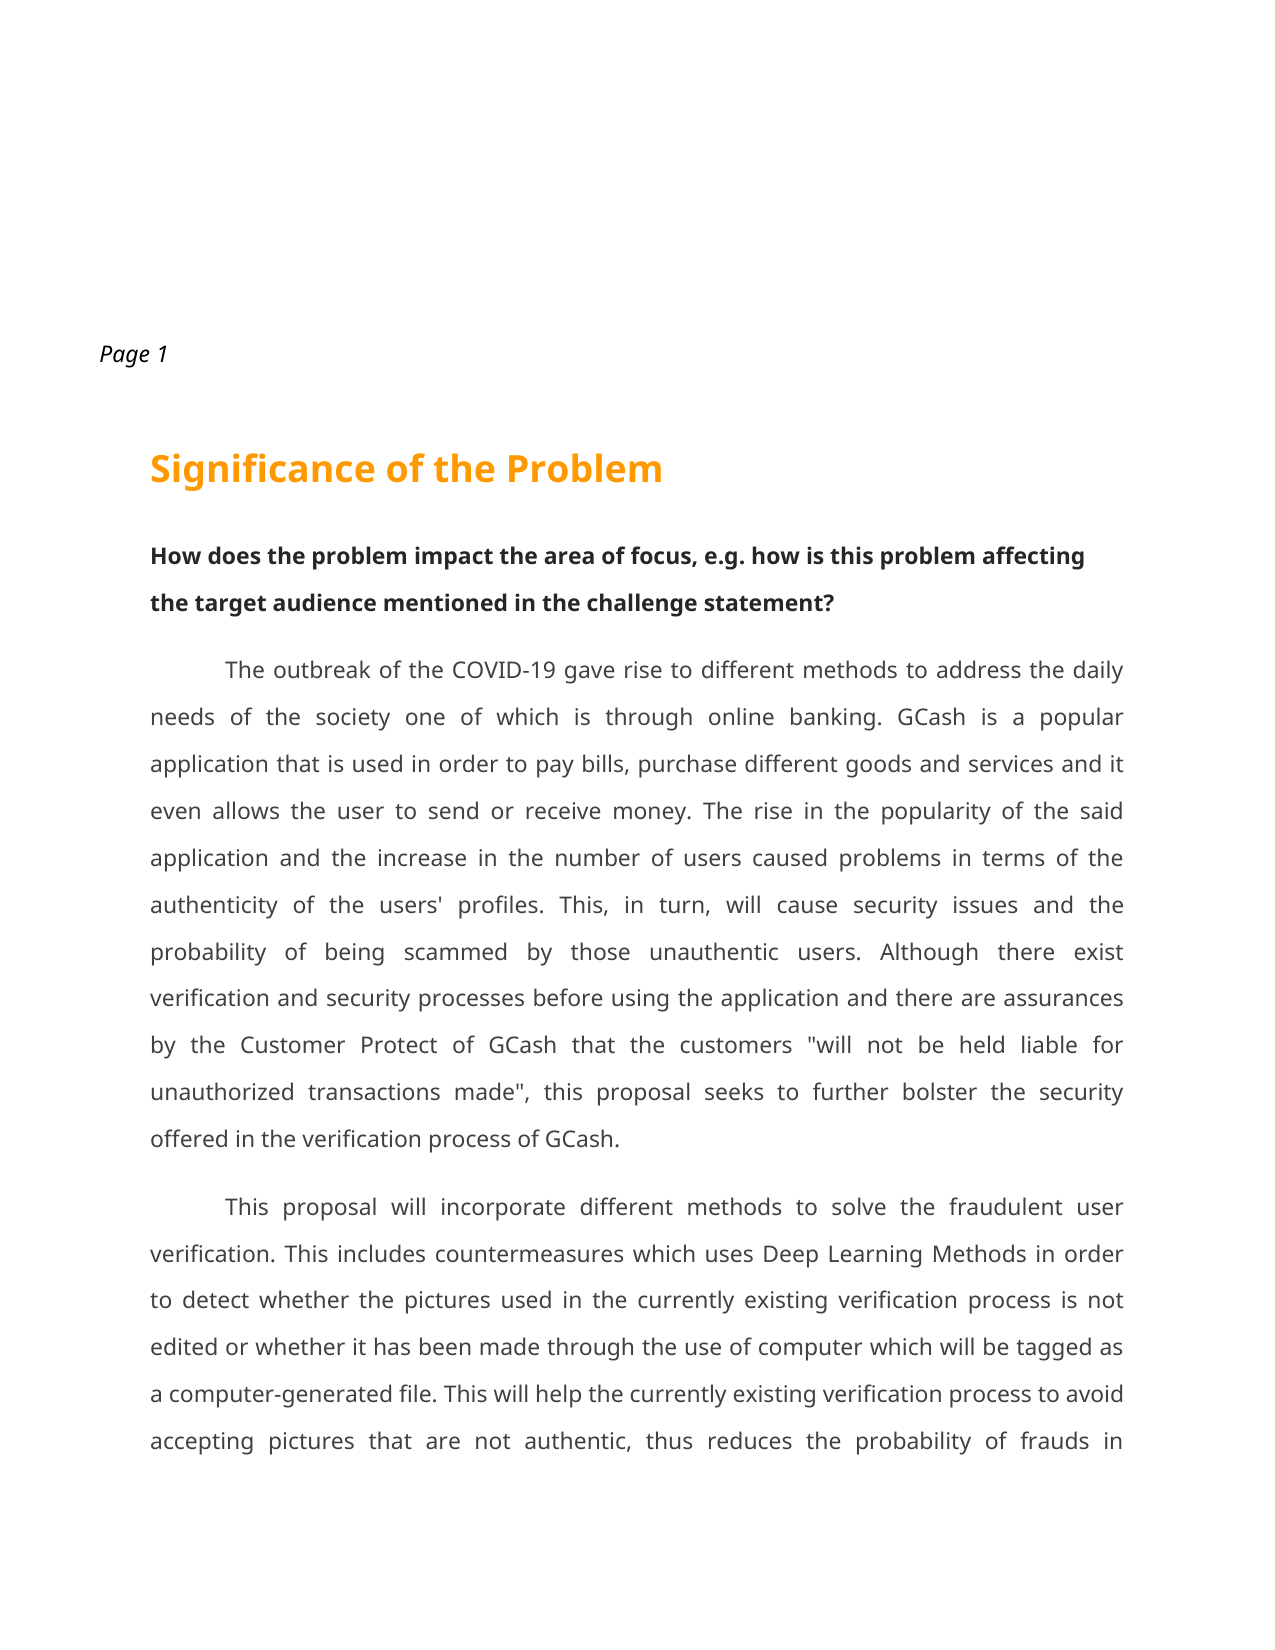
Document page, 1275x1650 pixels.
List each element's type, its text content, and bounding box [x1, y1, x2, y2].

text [150, 1191, 1125, 1456]
text The outbreak of the COVID-19 gave rise to different methods to address the daily needs of the society one of which is through online banking. GCash is a popular application that is used in order to pay bills, purchase different goods and services and it even allows the user to send or receive money. The rise in the popularity of the said application and the increase in the number of users caused problems in terms of the authenticity of the users' profiles. This, in turn, will cause security issues and the probability of being scammed by those unauthentic users. Although there exist verification and security processes before using the application and there are assurances by the Customer Protect of GCash that the customers "will not be held liable for unauthorized transactions made", this proposal seeks to further bolster the security offered in the verification process of GCash. [150, 654, 1125, 1154]
text Significance of the Problem [150, 442, 1125, 493]
text How does the problem impact the area of focus, e.g. how is this problem affecting the target audience mentioned in the challenge statement? [150, 539, 1125, 618]
